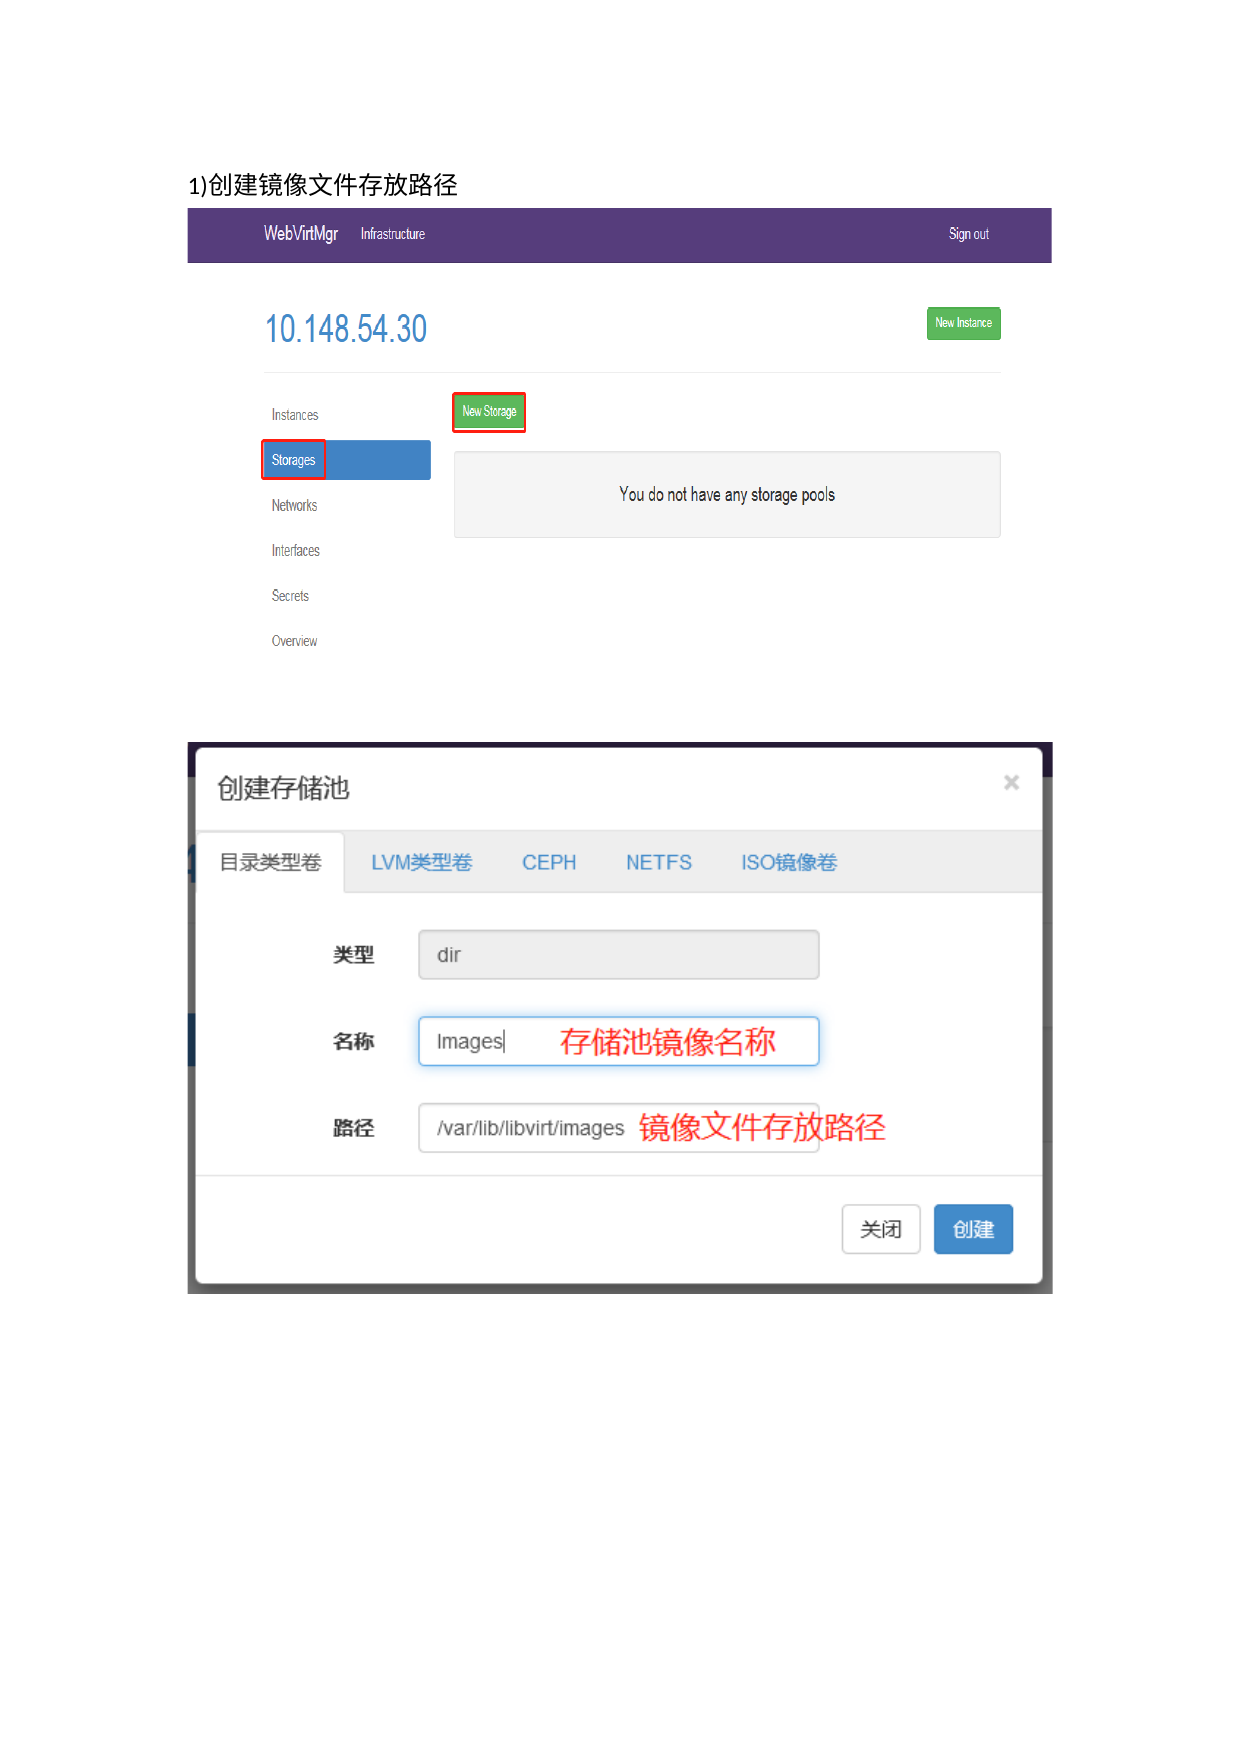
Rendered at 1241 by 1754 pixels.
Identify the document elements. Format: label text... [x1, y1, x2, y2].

text 1)创建镜像文件存放路径 [187, 164, 1053, 202]
picture [187, 742, 1053, 1294]
picture [187, 208, 1052, 731]
